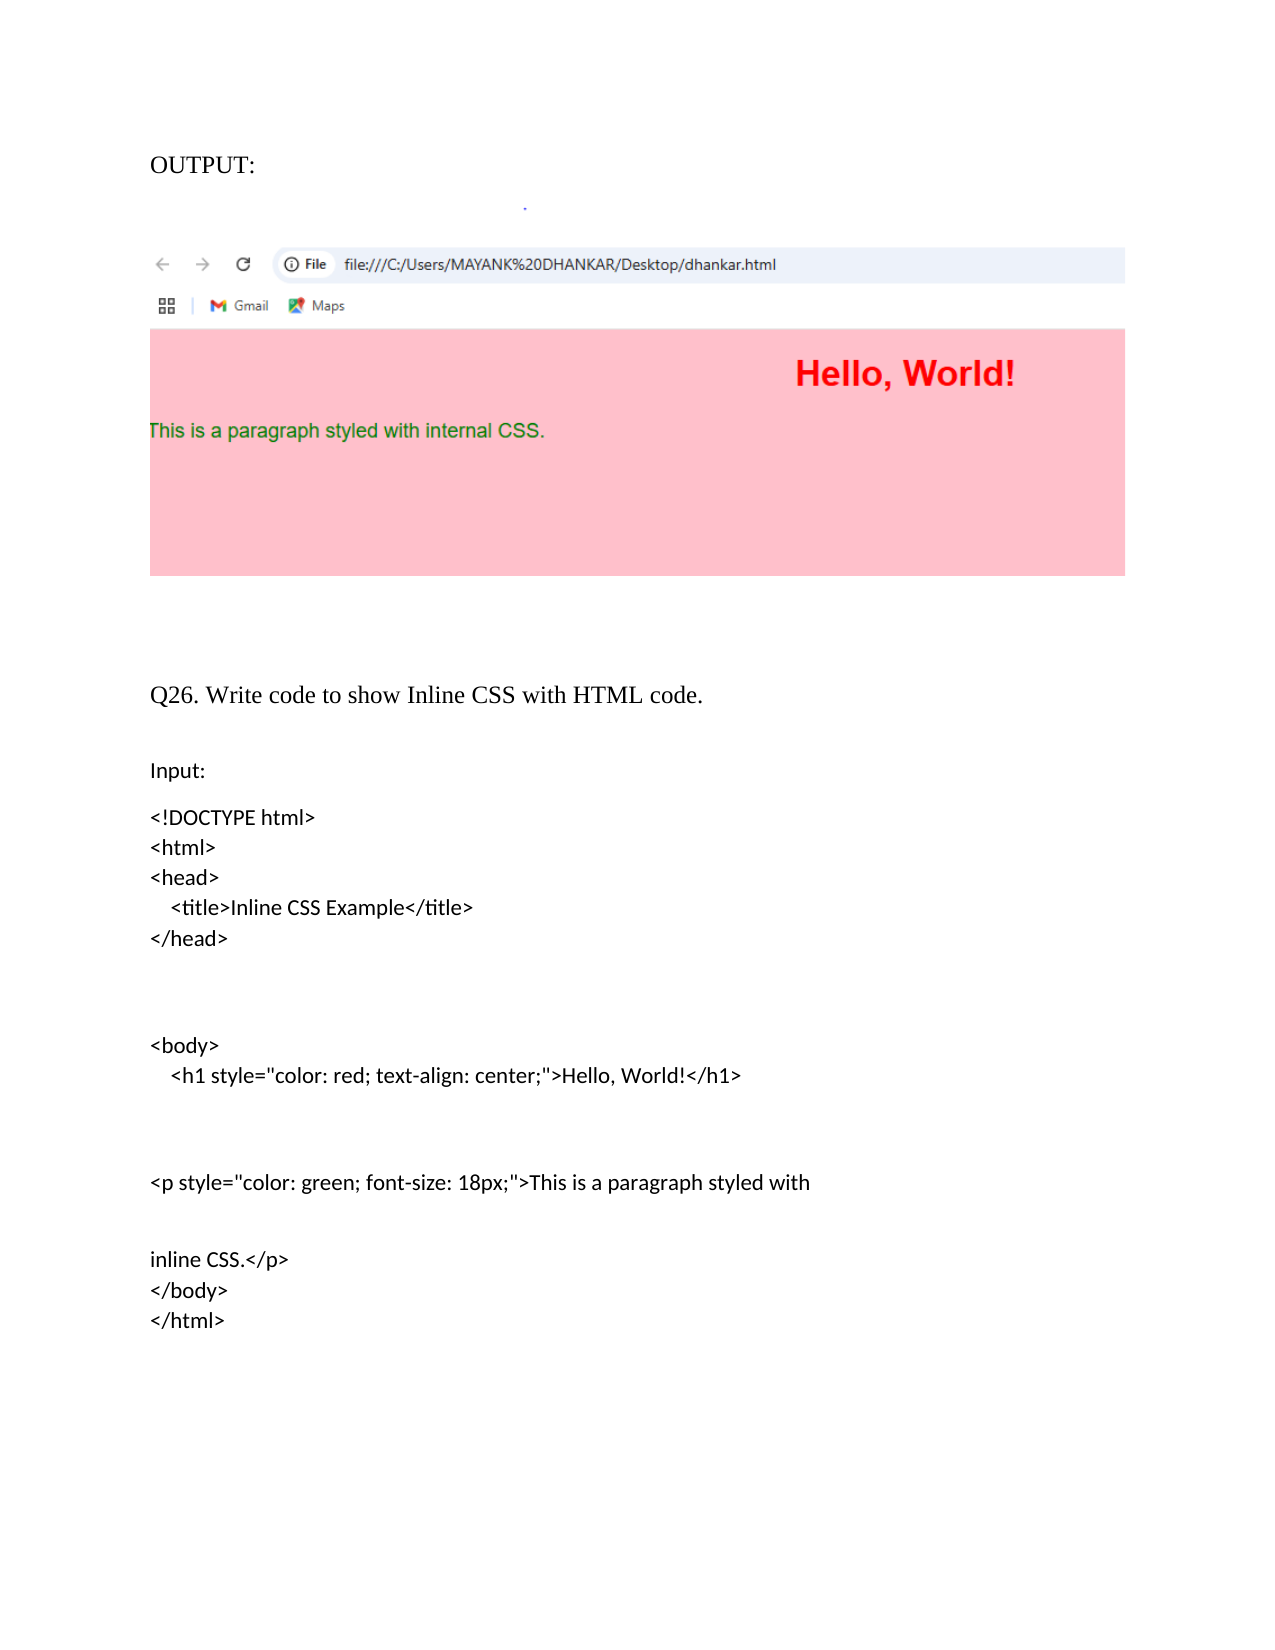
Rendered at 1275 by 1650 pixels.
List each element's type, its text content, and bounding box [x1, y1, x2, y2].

text <!DOCTYPE html> <html> <head> <title>Inline CSS Example</title> </head> [150, 803, 1125, 1012]
text <p style="color: green; font-size: 18px;">This is a paragraph styled with [150, 1168, 1125, 1227]
text OUTPUT: [150, 150, 1125, 179]
text Q26. Write code to show Inline CSS with HTML code. [150, 680, 1125, 709]
picture [150, 207, 1125, 576]
text <body> <h1 style="color: red; text-align: center;">Hello, World!</h1> [150, 1031, 1125, 1149]
text inline CSS.</p> </body> </html> [150, 1246, 1125, 1364]
text Input: [150, 756, 1125, 784]
